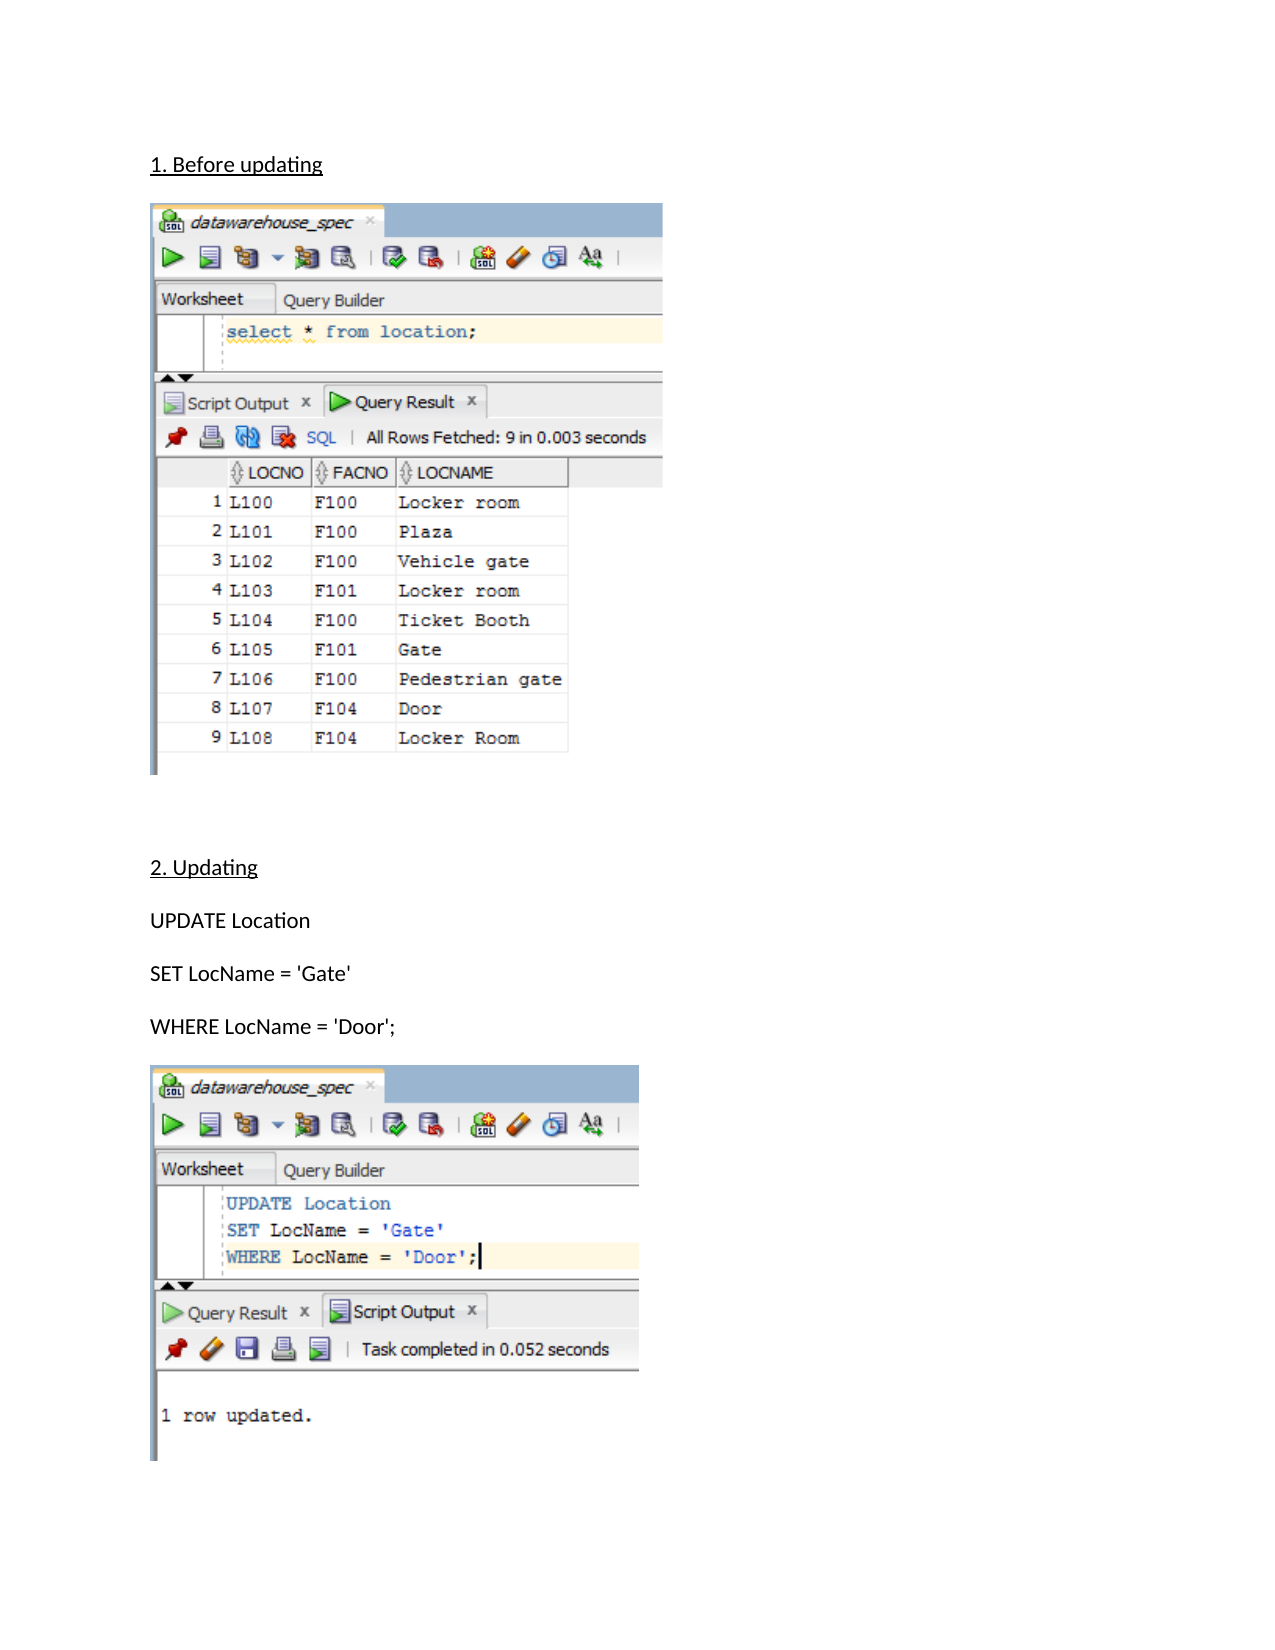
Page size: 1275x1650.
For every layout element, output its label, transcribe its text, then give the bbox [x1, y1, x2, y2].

text UPDATE Location [150, 906, 1125, 934]
picture [150, 203, 663, 775]
picture [150, 1065, 639, 1461]
text 2. Updating [150, 853, 1125, 881]
text 1. Before updating [150, 150, 1125, 178]
text WHERE LocName = 'Door'; [150, 1012, 1125, 1040]
text SET LocName = 'Gate' [150, 959, 1125, 987]
